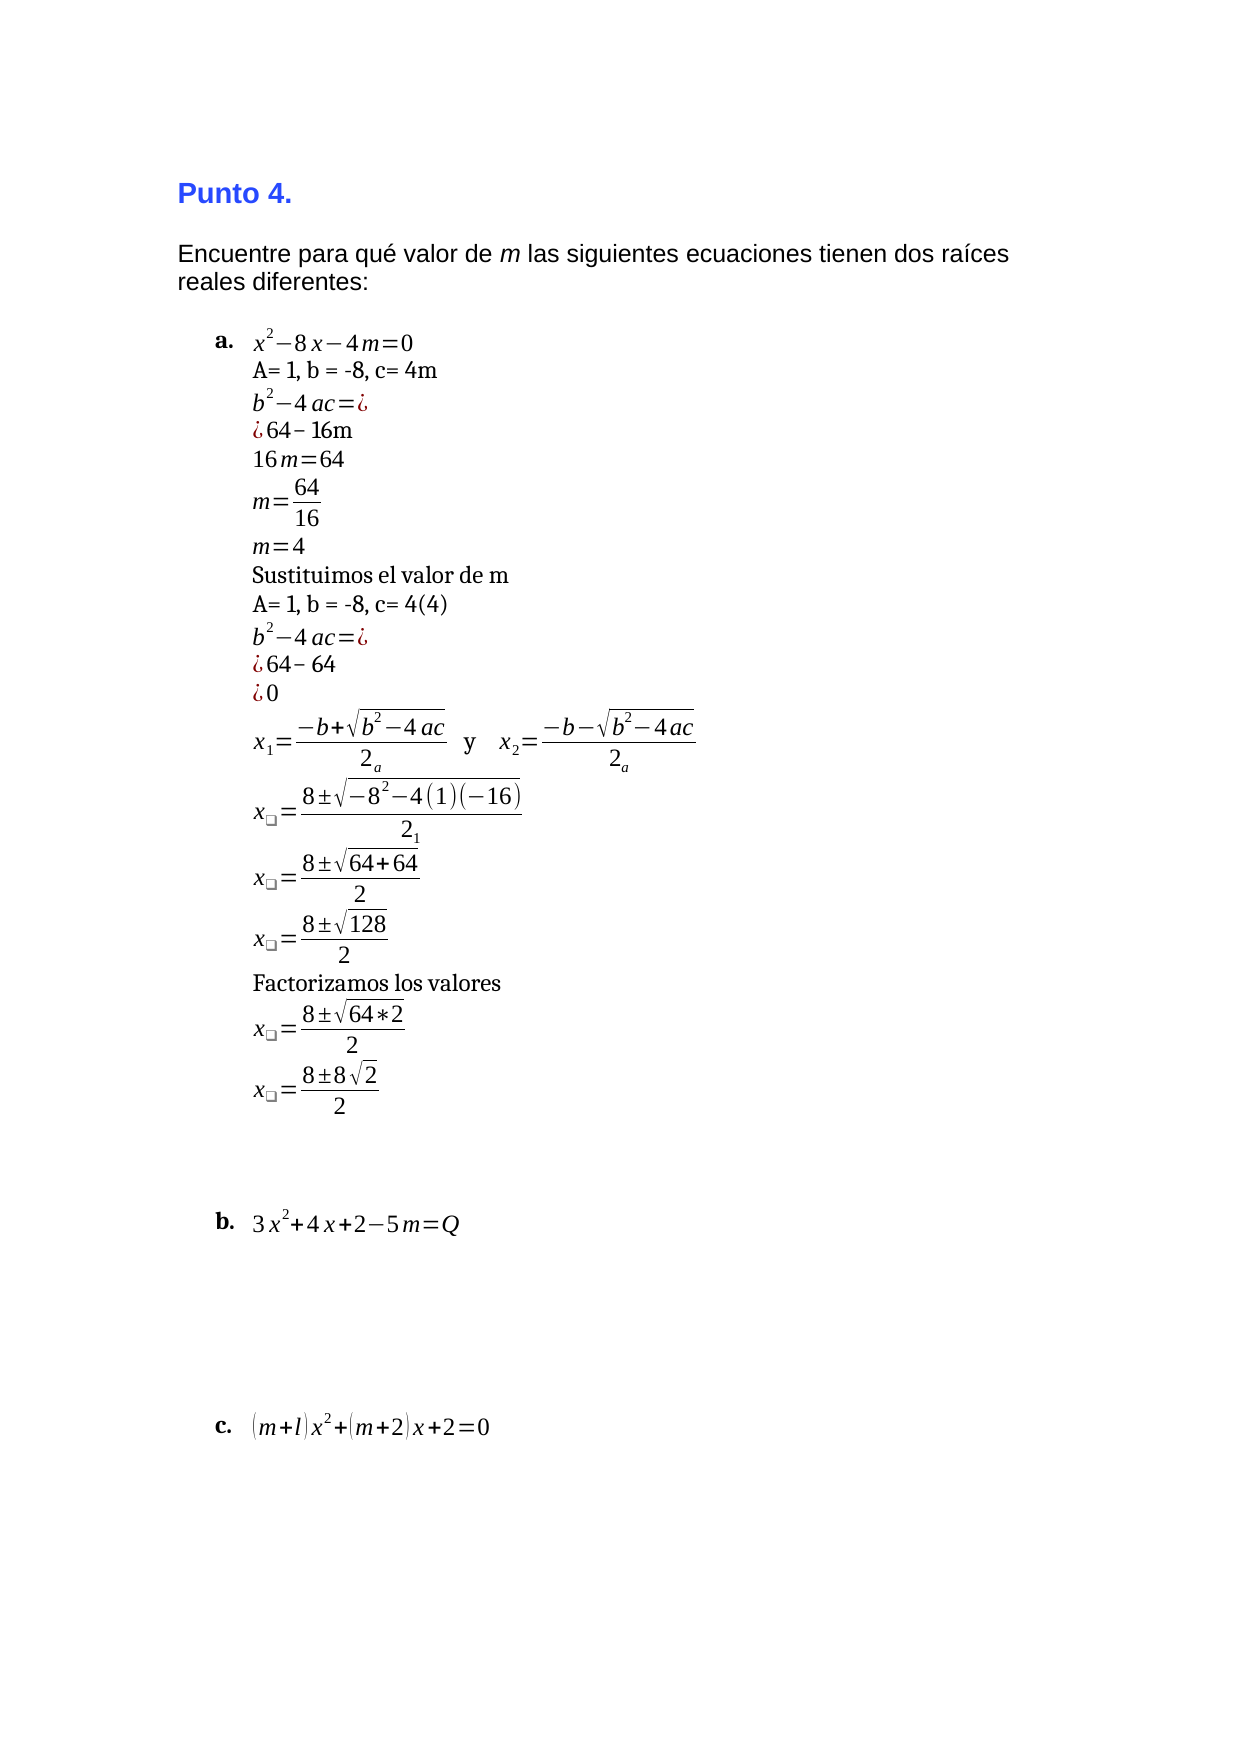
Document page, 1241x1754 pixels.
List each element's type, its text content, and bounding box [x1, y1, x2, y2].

list A= 1, b = -8, c= 4(4) [252, 590, 1063, 619]
list Sustituimos el valor de m [252, 561, 1063, 590]
list Factorizamos los valores [252, 968, 1063, 997]
list − 16m [252, 416, 1063, 445]
text Punto 4. [177, 176, 1063, 210]
text Encuentre para qué valor de m las siguientes ecuaciones tienen dos raíces reales diferentes: [177, 239, 1063, 296]
list − 64 [252, 650, 1063, 678]
list A= 1, b = -8, c= 4m [252, 356, 1063, 385]
list y [252, 707, 1063, 776]
